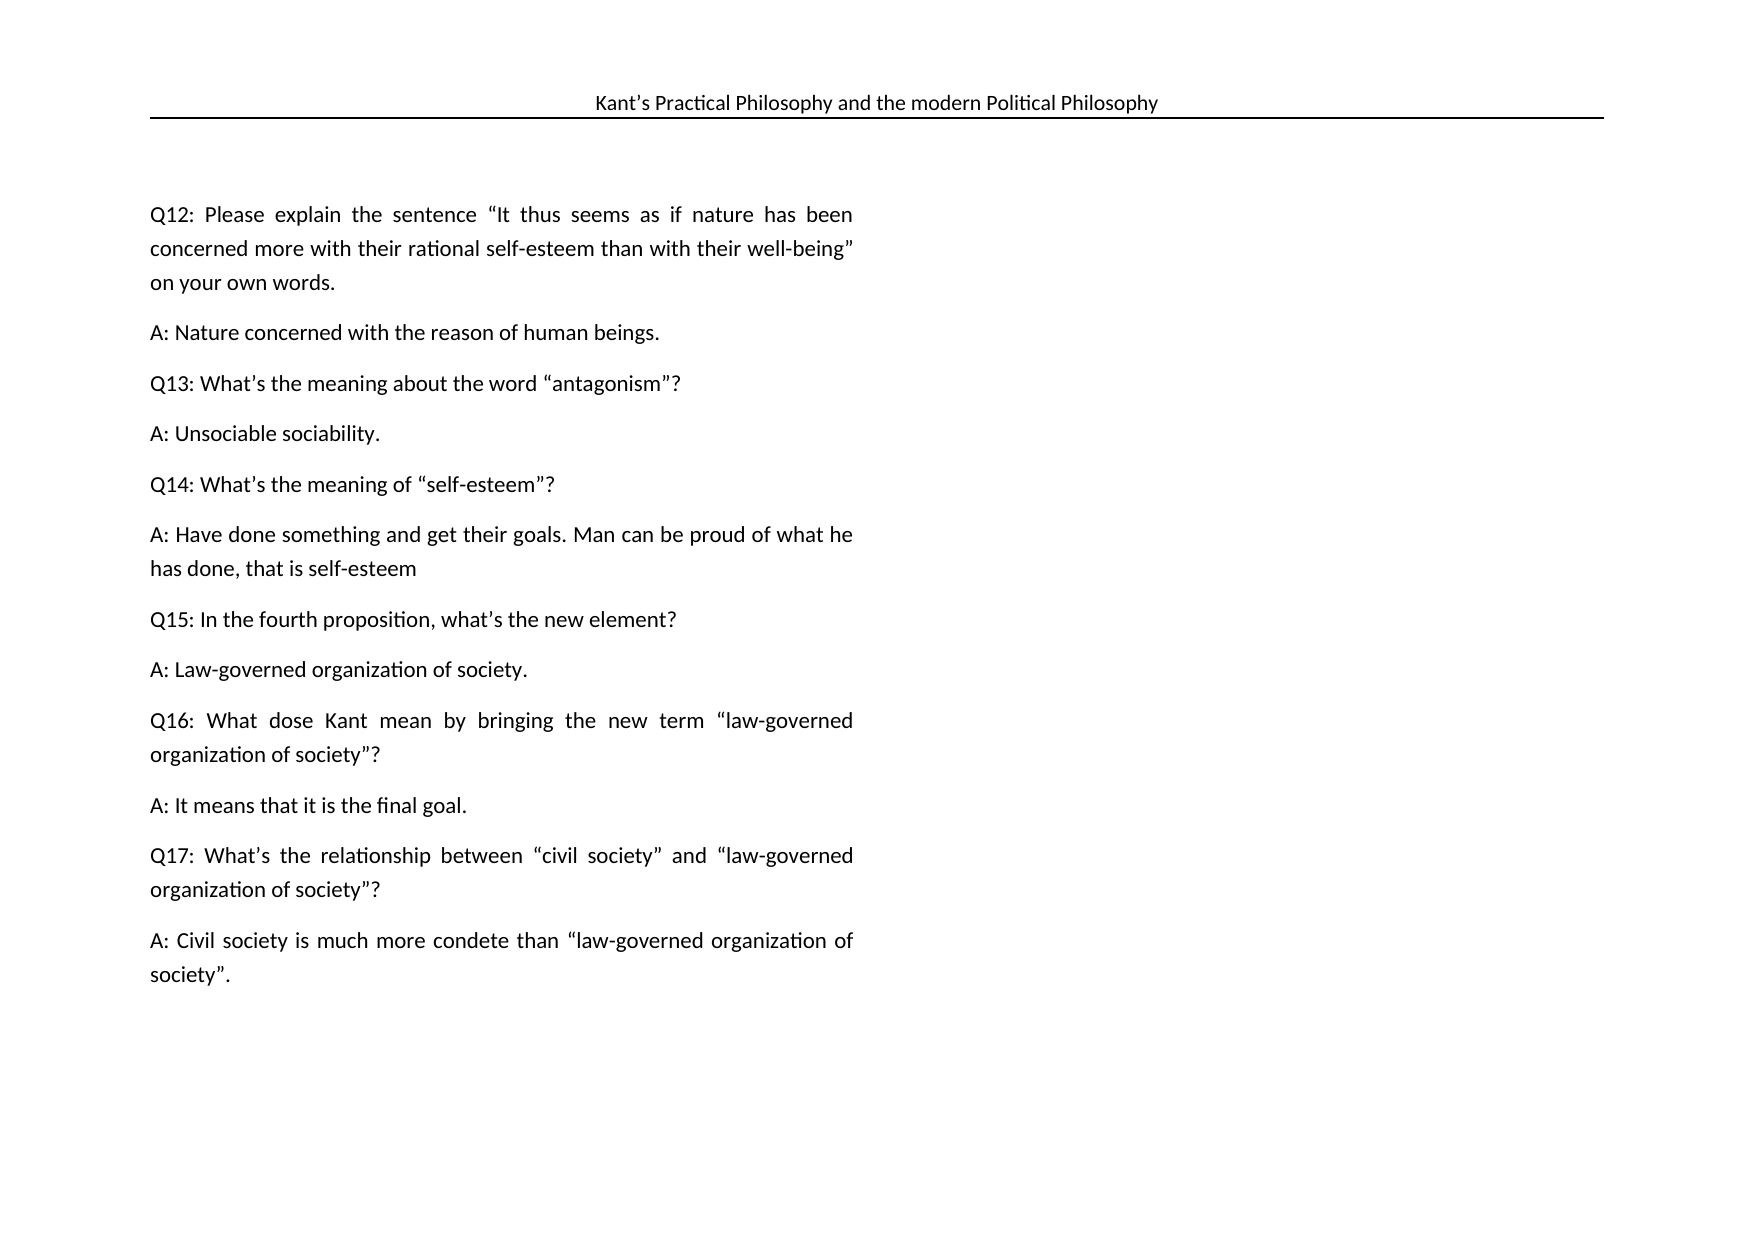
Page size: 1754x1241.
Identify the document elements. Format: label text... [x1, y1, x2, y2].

text Q14: What’s the meaning of “self-esteem”? [150, 468, 855, 500]
text Q12: Please explain the sentence “It thus seems as if nature has been concerned more with their rational self-esteem than with their well-being” on your own words. [150, 198, 855, 298]
text A: Unsociable sociability. [150, 417, 855, 450]
text A: Law-governed organization of society. [150, 653, 855, 686]
text Q16: What dose Kant mean by bringing the new term “law-governed organization of society”? [150, 704, 855, 771]
text A: Have done something and get their goals. Man can be proud of what he has done, that is self-esteem [150, 518, 855, 585]
text Q17: What’s the relationship between “civil society” and “law-governed organization of society”? [150, 839, 855, 906]
text Q15: In the fourth proposition, what’s the new element? [150, 603, 855, 635]
text Q13: What’s the meaning about the word “antagonism”? [150, 367, 855, 399]
text A: Civil society is much more condete than “law-governed organization of society”. [150, 924, 855, 990]
text A: It means that it is the final goal. [150, 788, 855, 821]
text A: Nature concerned with the reason of human beings. [150, 316, 855, 349]
